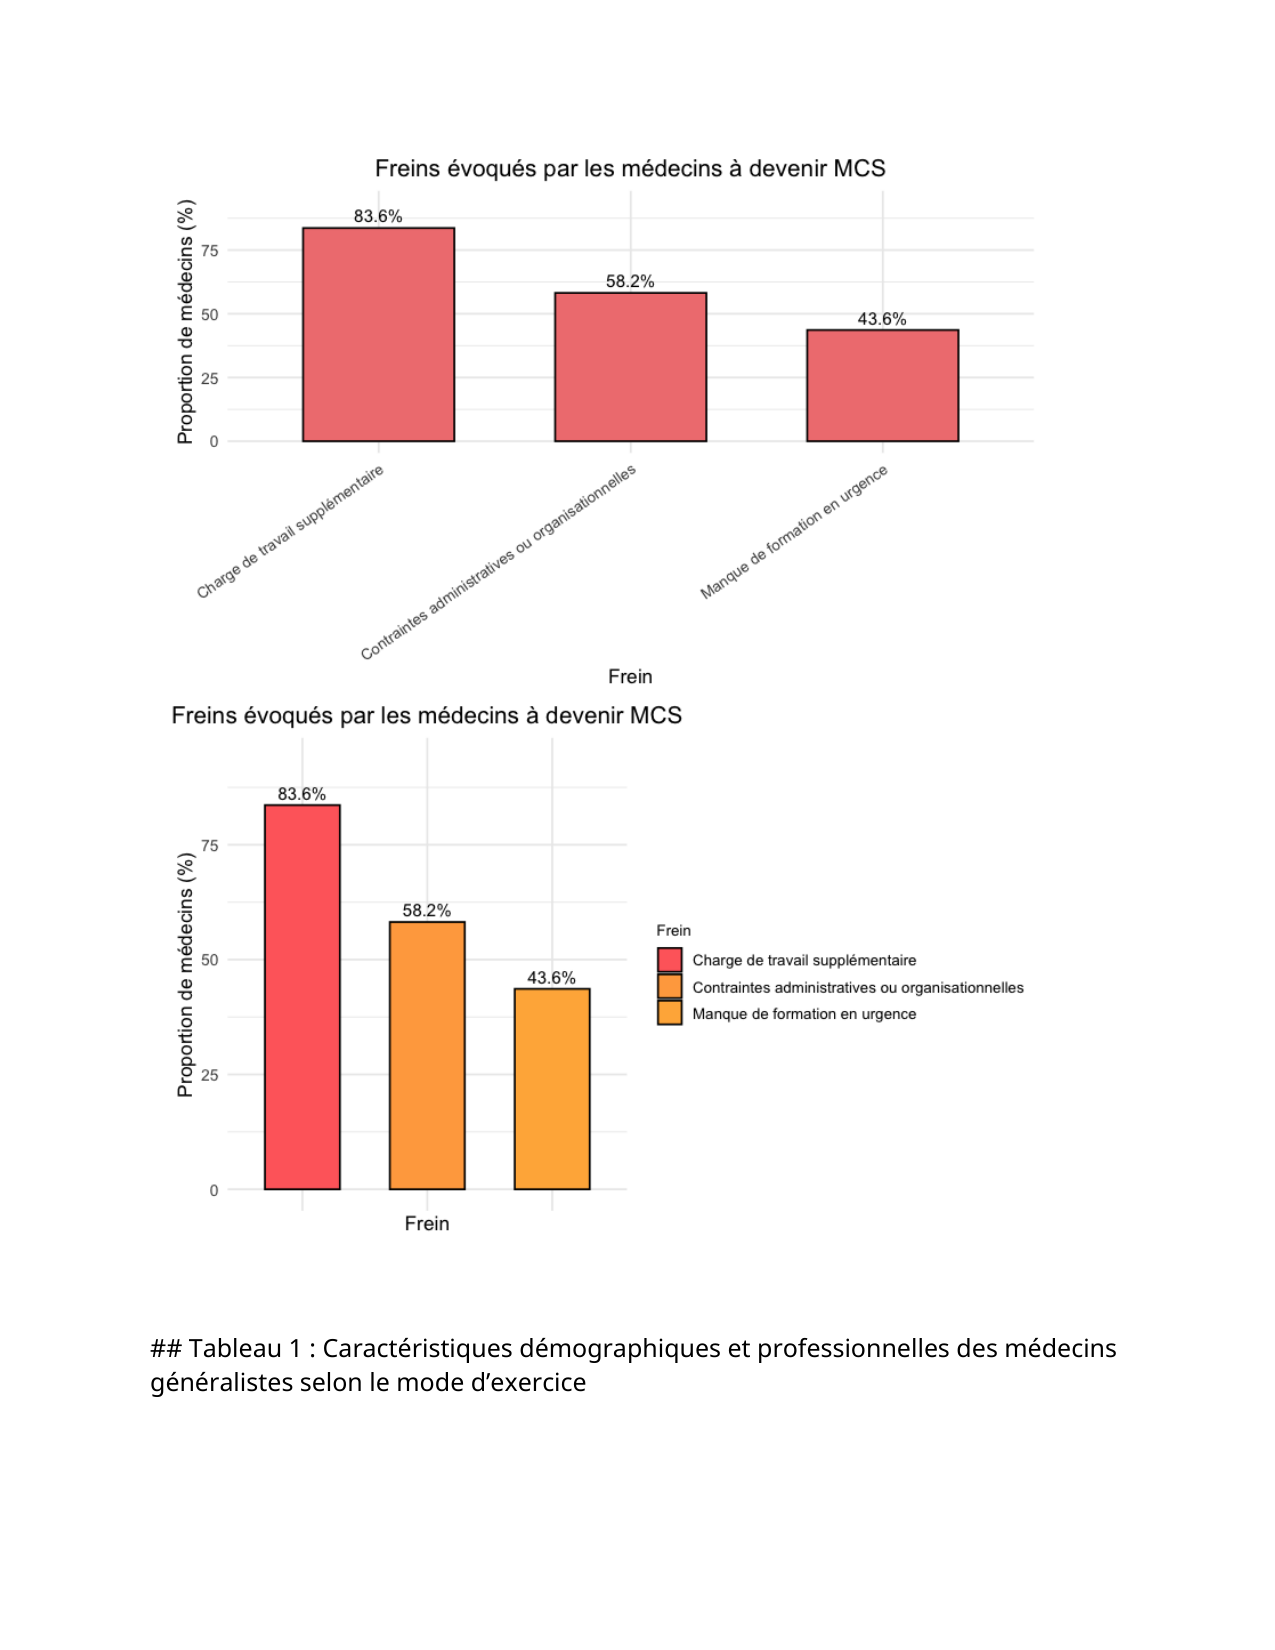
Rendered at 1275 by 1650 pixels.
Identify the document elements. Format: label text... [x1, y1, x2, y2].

picture [168, 150, 1044, 1244]
text ## Tableau 1 : Caractéristiques démographiques et professionnelles des médecins généralistes selon le mode d’exercice [150, 1262, 1125, 1399]
